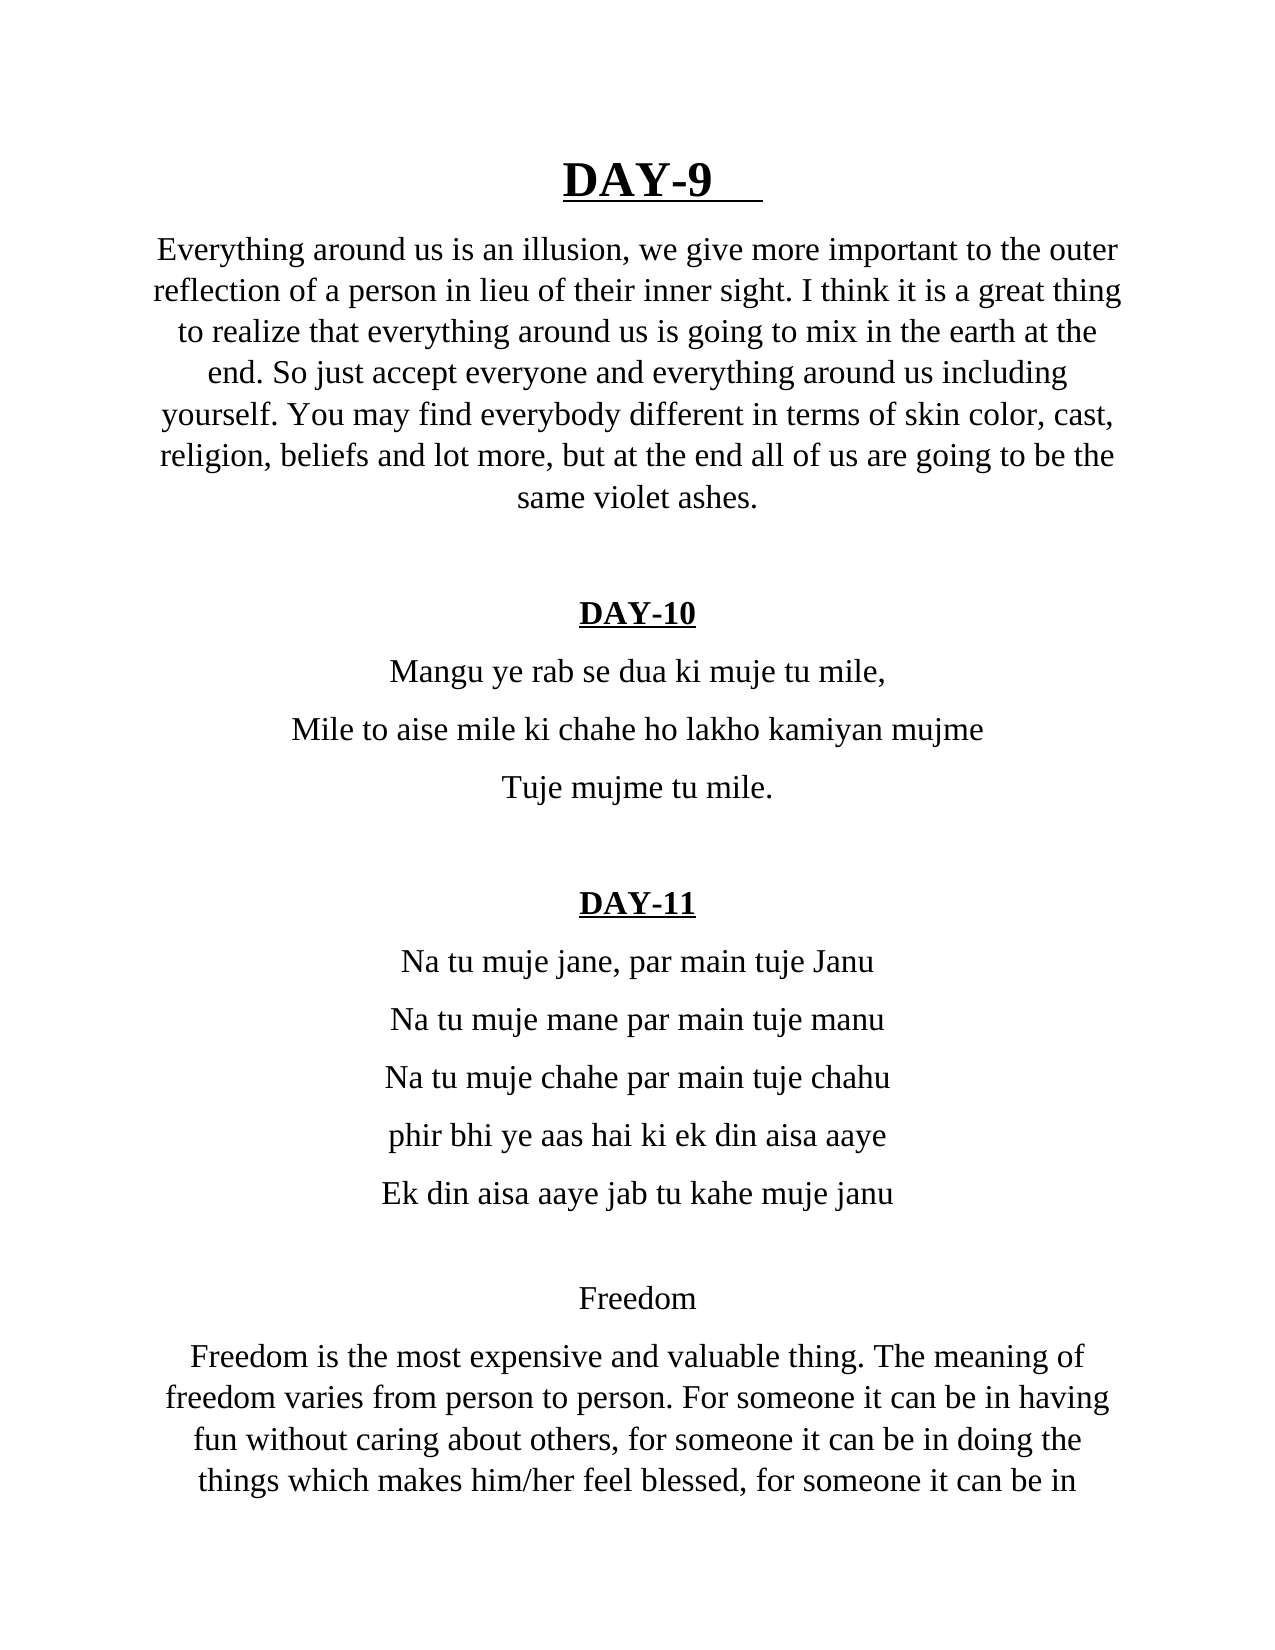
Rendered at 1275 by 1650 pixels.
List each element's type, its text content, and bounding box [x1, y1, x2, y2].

text Mile to aise mile ki chahe ho lakho kamiyan mujme [150, 709, 1125, 747]
text Ek din aisa aaye jab tu kahe muje janu [150, 1173, 1125, 1211]
text Everything around us is an illusion, we give more important to the outer reflection of a person in lieu of their inner sight. I think it is a great thing to realize that everything around us is going to mix in the earth at the end. So just accept everyone and everything around us including yourself. You may find everybody different in terms of skin color, cast, religion, beliefs and lot more, but at the end all of us are going to be the same violet ashes. [150, 229, 1125, 515]
text Freedom [150, 1278, 1125, 1316]
text Mangu ye rab se dua ki muje tu mile, [150, 651, 1125, 689]
text DAY-10 [150, 593, 1125, 631]
text Tuje mujme tu mile. [150, 767, 1125, 805]
text DAY-9 [150, 150, 1125, 207]
text phir bhi ye aas hai ki ek din aisa aaye [150, 1115, 1125, 1153]
text Na tu muje mane par main tuje manu [150, 999, 1125, 1037]
text Na tu muje jane, par main tuje Janu [150, 941, 1125, 979]
text DAY-11 [150, 883, 1125, 921]
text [150, 1336, 1125, 1498]
text Na tu muje chahe par main tuje chahu [150, 1057, 1125, 1095]
